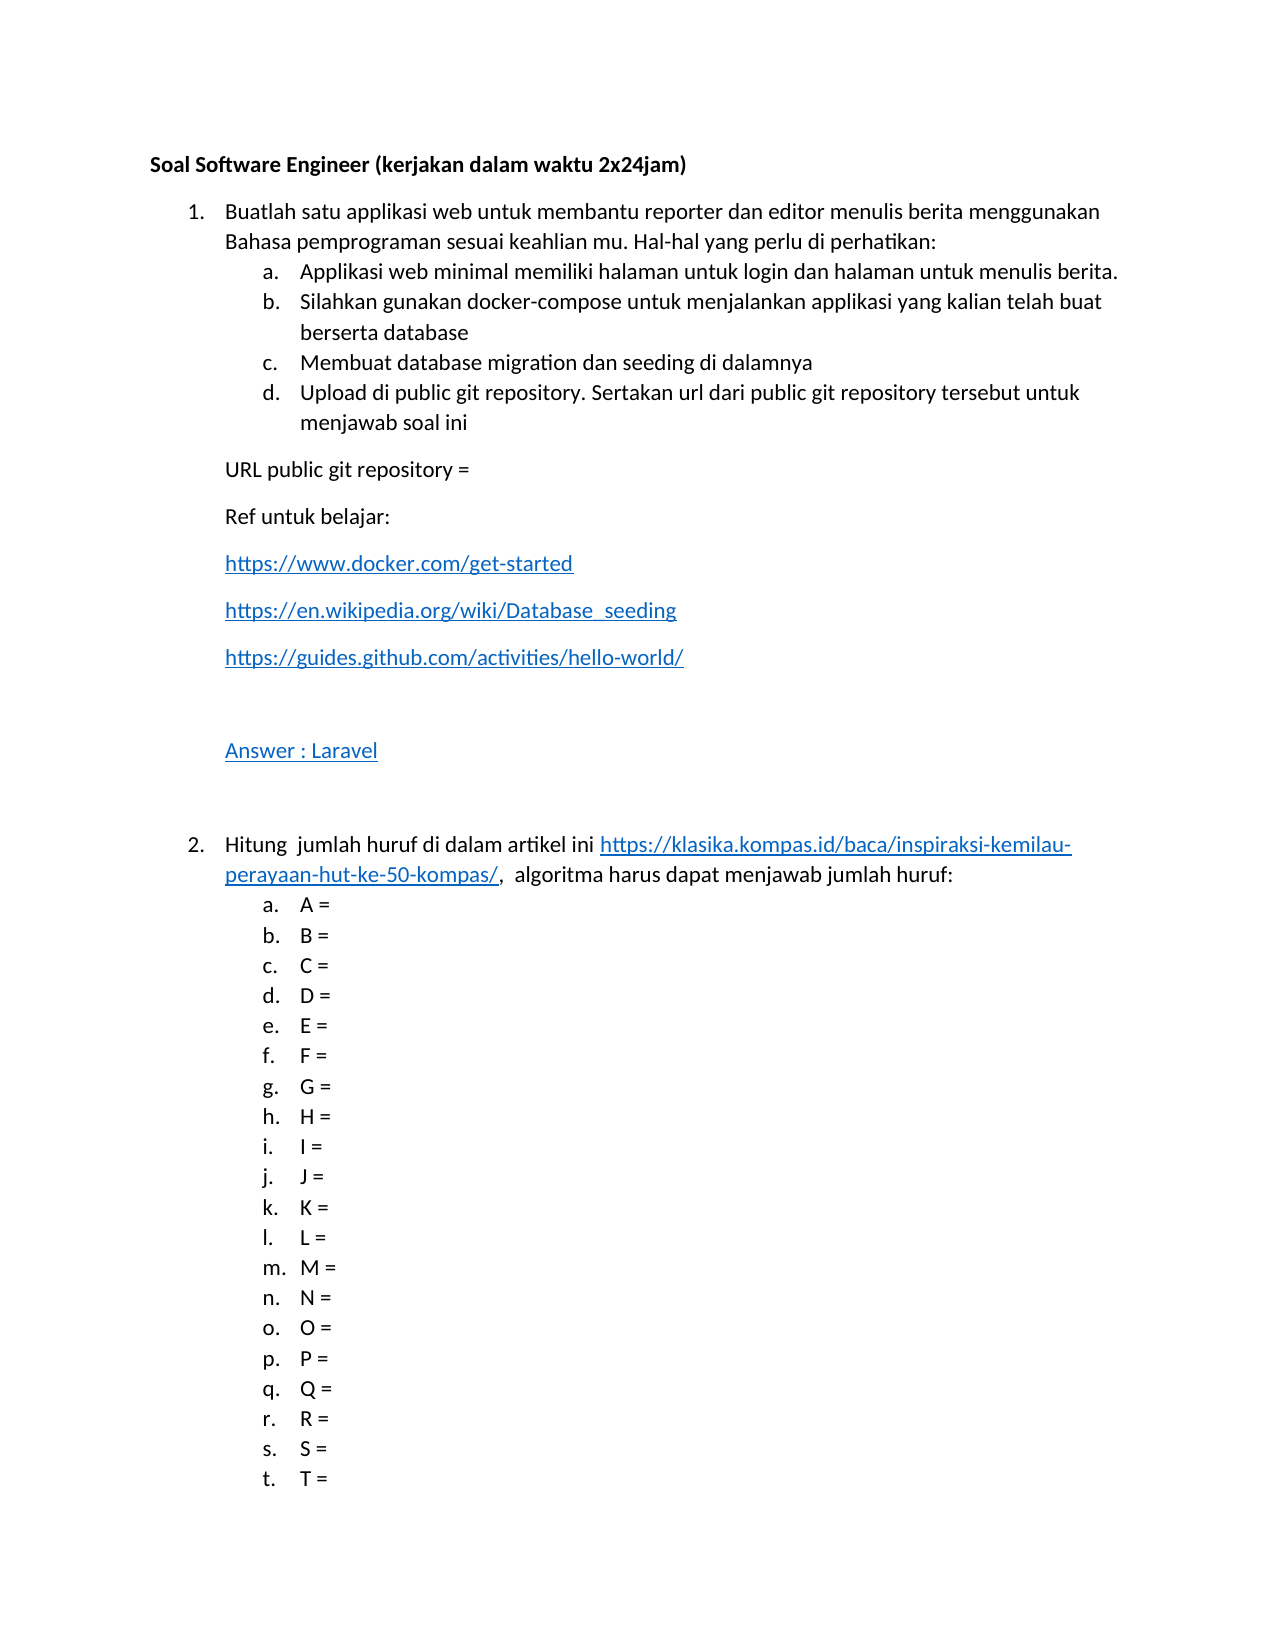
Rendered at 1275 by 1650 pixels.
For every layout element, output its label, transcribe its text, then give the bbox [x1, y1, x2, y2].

text Ref untuk belajar: [225, 502, 1125, 530]
list T = [262, 1464, 1125, 1493]
list N = [262, 1283, 1125, 1311]
list Upload di public git repository. Sertakan url dari public git repository tersebut untuk menjawab soal ini [262, 378, 1125, 436]
list Applikasi web minimal memiliki halaman untuk login dan halaman untuk menulis berita. [262, 257, 1125, 285]
list J = [262, 1162, 1125, 1191]
list R = [262, 1404, 1125, 1432]
list A = [262, 891, 1125, 919]
list Hitung jumlah huruf di dalam artikel ini https://klasika.kompas.id/baca/inspiraksi-kemilau-perayaan-hut-ke-50-kompas/, algoritma harus dapat menjawab jumlah huruf: [187, 830, 1125, 888]
list Buatlah satu applikasi web untuk membantu reporter dan editor menulis berita menggunakan Bahasa pemprograman sesuai keahlian mu. Hal-hal yang perlu di perhatikan: [187, 197, 1125, 255]
list I = [262, 1132, 1125, 1160]
text Answer : Laravel [225, 736, 1125, 764]
list Q = [262, 1374, 1125, 1402]
list M = [262, 1253, 1125, 1281]
list S = [262, 1434, 1125, 1462]
list D = [262, 981, 1125, 1009]
list P = [262, 1344, 1125, 1372]
list B = [262, 921, 1125, 949]
text https://www.docker.com/get-started [225, 549, 1125, 577]
list L = [262, 1223, 1125, 1251]
list F = [262, 1042, 1125, 1070]
text https://en.wikipedia.org/wiki/Database_seeding [225, 596, 1125, 624]
list Membuat database migration dan seeding di dalamnya [262, 348, 1125, 376]
list H = [262, 1102, 1125, 1130]
list C = [262, 951, 1125, 979]
text https://guides.github.com/activities/hello-world/ [225, 643, 1125, 671]
list G = [262, 1072, 1125, 1100]
list Silahkan gunakan docker-compose untuk menjalankan applikasi yang kalian telah buat berserta database [262, 287, 1125, 346]
text Soal Software Engineer (kerjakan dalam waktu 2x24jam) [150, 150, 1125, 178]
text URL public git repository = [225, 455, 1125, 483]
list O = [262, 1313, 1125, 1342]
list E = [262, 1011, 1125, 1039]
list K = [262, 1193, 1125, 1221]
